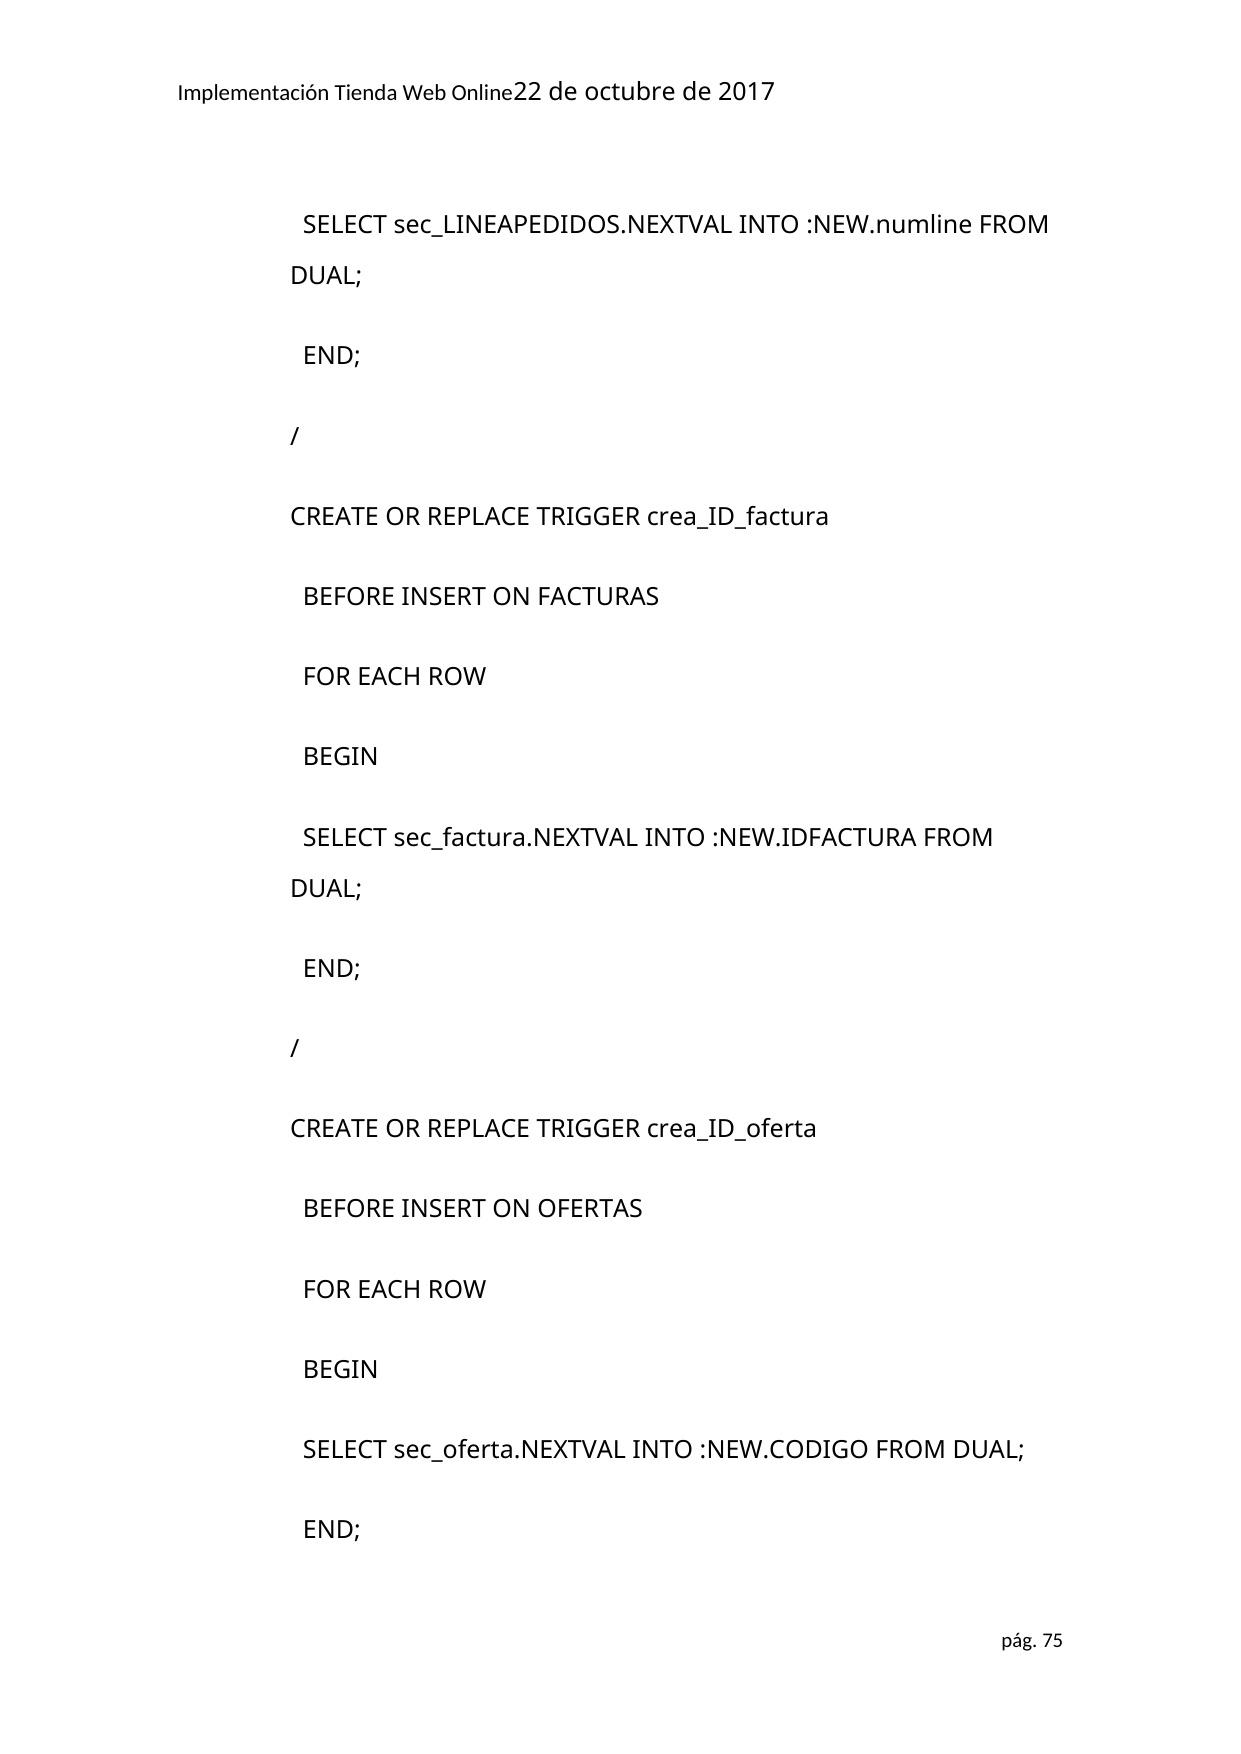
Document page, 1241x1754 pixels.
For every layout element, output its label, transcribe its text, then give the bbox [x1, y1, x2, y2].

text END; [290, 951, 1063, 984]
text BEGIN [290, 1352, 1063, 1386]
text END; [290, 1512, 1063, 1546]
text / [290, 418, 1063, 452]
text CREATE OR REPLACE TRIGGER crea_ID_oferta [290, 1111, 1063, 1145]
text FOR EACH ROW [290, 659, 1063, 693]
text END; [290, 338, 1063, 372]
text SELECT sec_LINEAPEDIDOS.NEXTVAL INTO :NEW.numline FROM DUAL; [290, 207, 1063, 292]
text SELECT sec_oferta.NEXTVAL INTO :NEW.CODIGO FROM DUAL; [290, 1432, 1063, 1466]
text BEFORE INSERT ON FACTURAS [290, 579, 1063, 613]
text CREATE OR REPLACE TRIGGER crea_ID_factura [290, 498, 1063, 532]
text BEGIN [290, 739, 1063, 773]
text BEFORE INSERT ON OFERTAS [290, 1191, 1063, 1225]
text / [290, 1031, 1063, 1065]
text SELECT sec_factura.NEXTVAL INTO :NEW.IDFACTURA FROM DUAL; [290, 819, 1063, 904]
text FOR EACH ROW [290, 1271, 1063, 1305]
